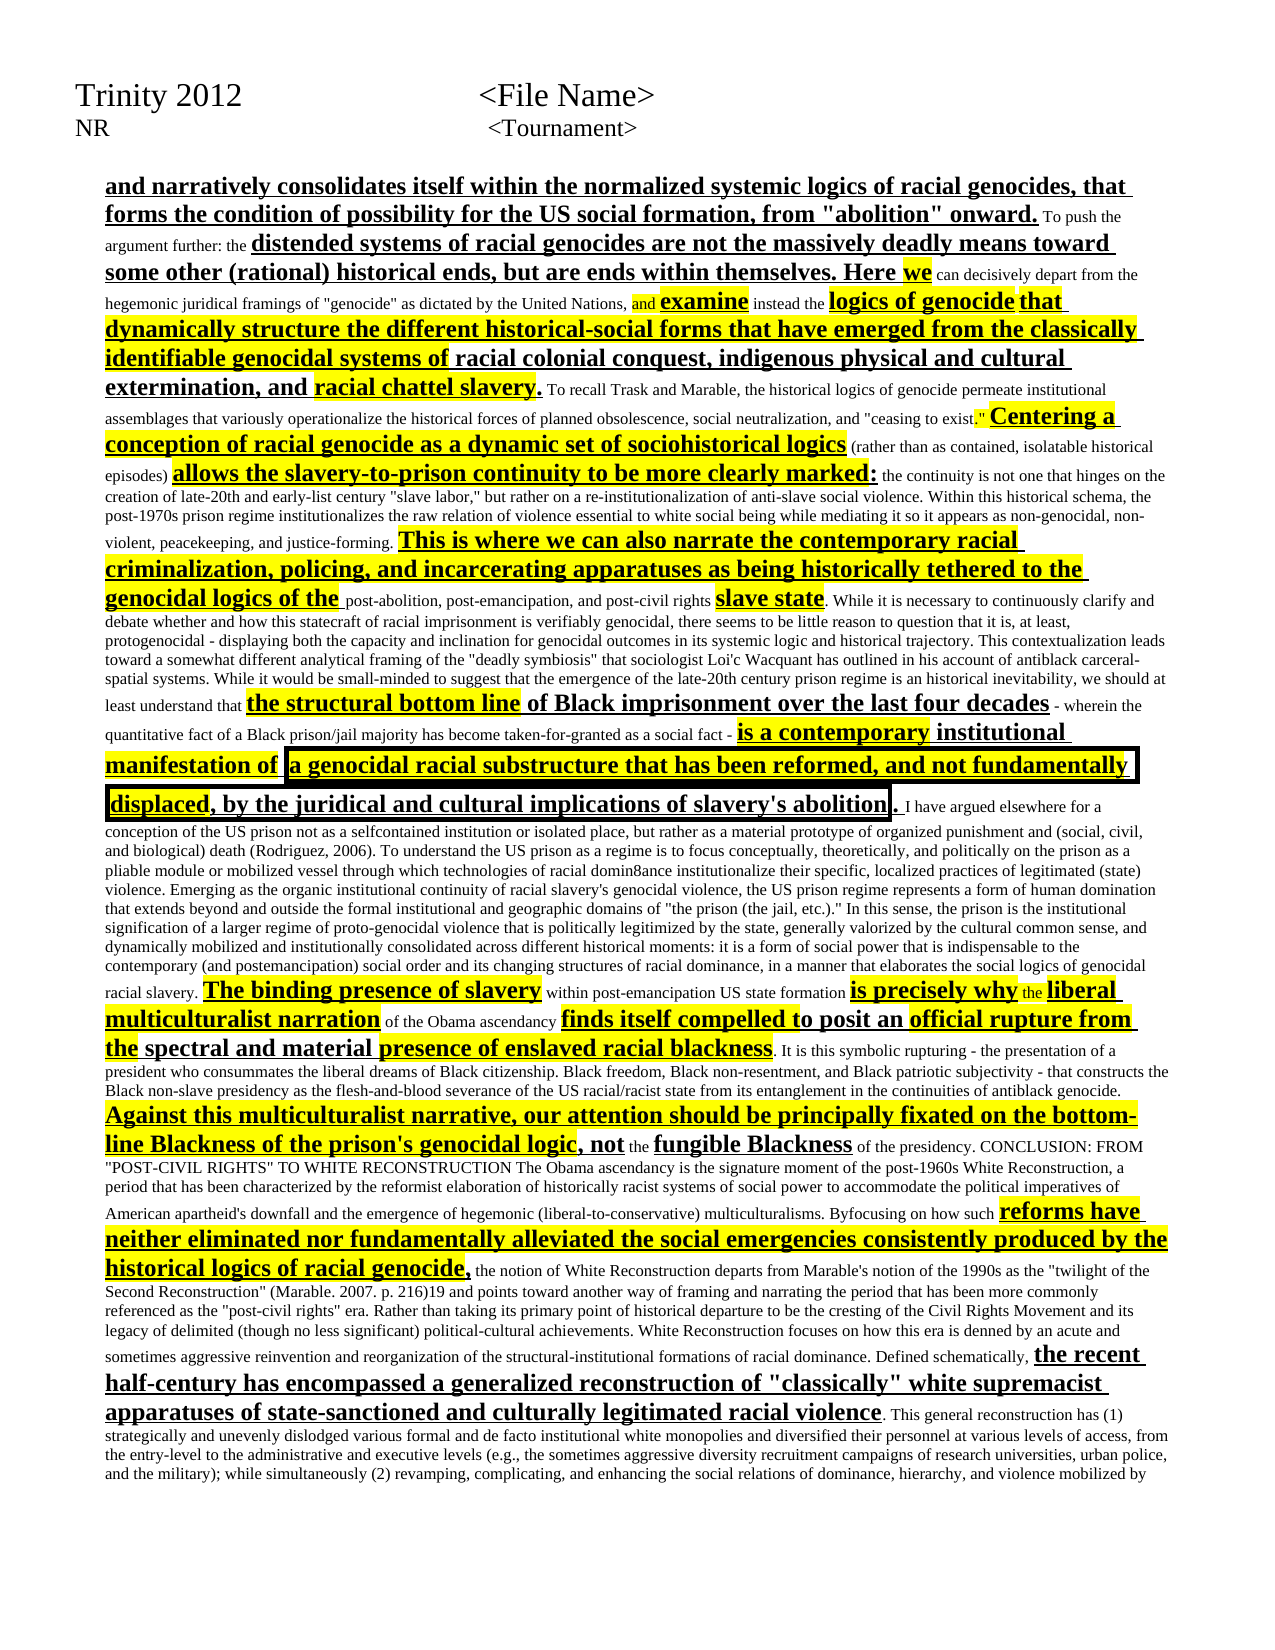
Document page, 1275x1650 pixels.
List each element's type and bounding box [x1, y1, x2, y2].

text [105, 171, 1170, 1483]
